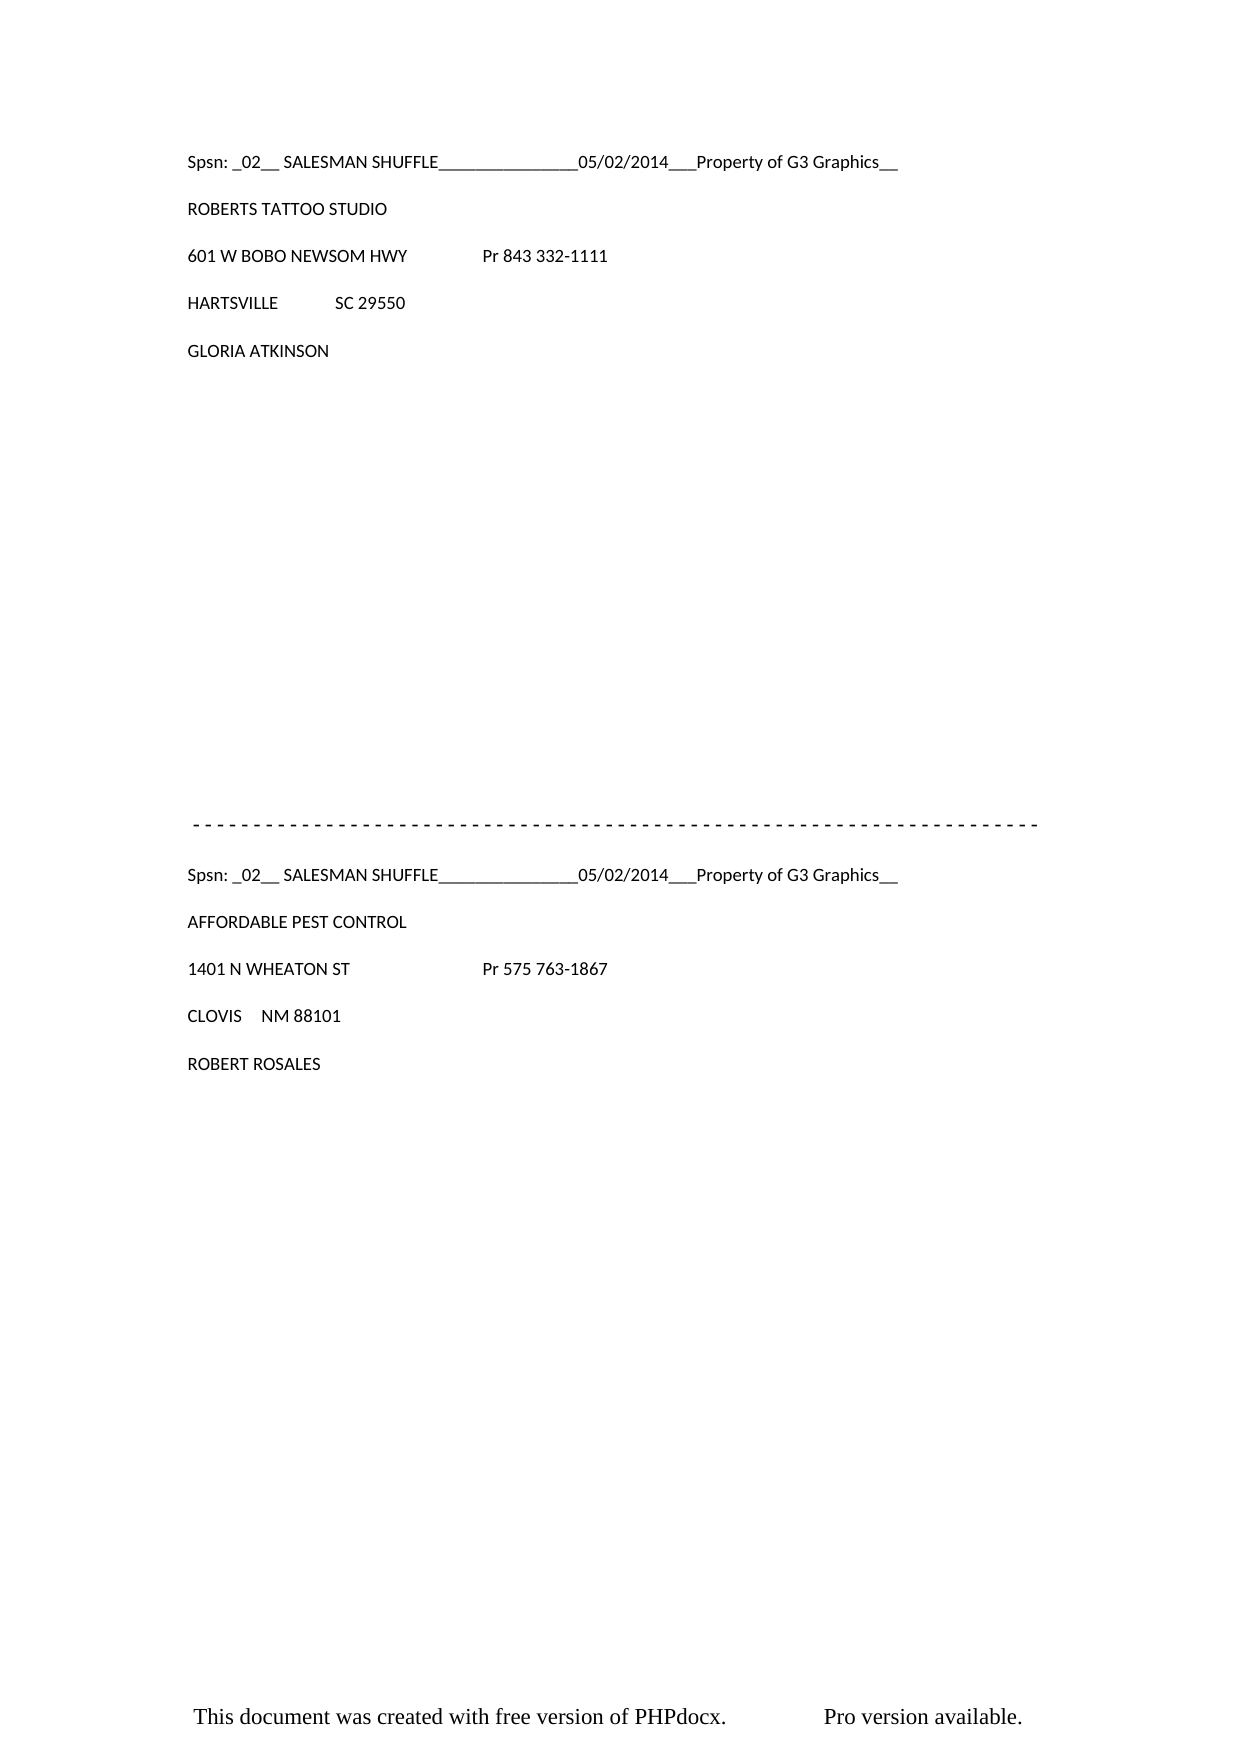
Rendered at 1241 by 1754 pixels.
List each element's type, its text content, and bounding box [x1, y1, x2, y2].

text 601 W BOBO NEWSOM HWY Pr 843 332-1111 [187, 244, 1053, 267]
text Spsn: _02__ SALESMAN SHUFFLE_______________05/02/2014___Property of G3 Graphics__ [187, 150, 1053, 173]
text 1401 N WHEATON ST Pr 575 763-1867 [187, 957, 1053, 980]
text ROBERTS TATTOO STUDIO [187, 197, 1053, 220]
text ROBERT ROSALES [187, 1052, 1053, 1075]
text - - - - - - - - - - - - - - - - - - - - - - - - - - - - - - - - - - - - - - - - - - - - - - - - - - - - - - - - - - - - - - - - - - - - - - [187, 810, 1053, 838]
text GLORIA ATKINSON [187, 339, 1053, 362]
text HARTSVILLE SC 29550 [187, 292, 1053, 314]
text CLOVIS NM 88101 [187, 1005, 1053, 1028]
text Spsn: _02__ SALESMAN SHUFFLE_______________05/02/2014___Property of G3 Graphics__ [187, 863, 1053, 886]
text AFFORDABLE PEST CONTROL [187, 910, 1053, 933]
